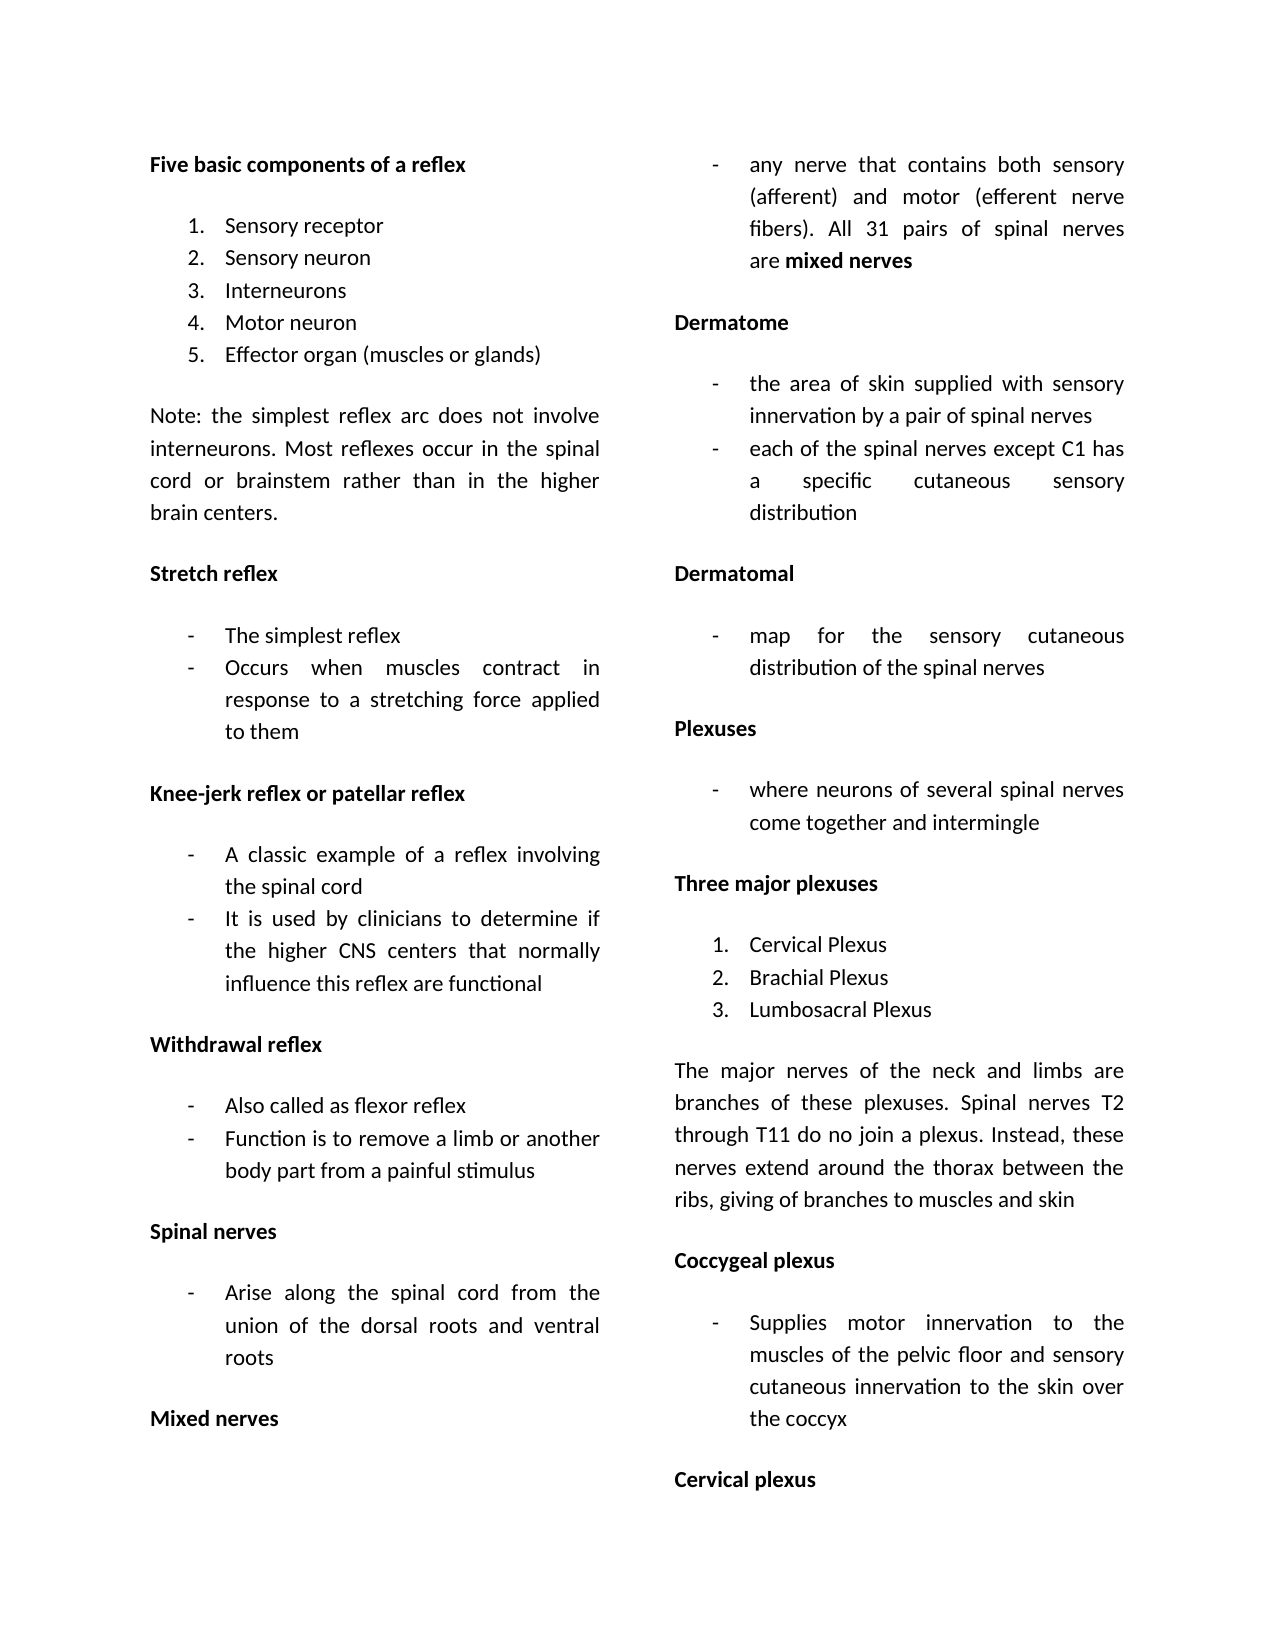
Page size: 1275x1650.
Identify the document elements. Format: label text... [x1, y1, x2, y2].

text Plexuses [674, 714, 1125, 742]
text The major nerves of the neck and limbs are branches of these plexuses. Spinal nerves T2 through T11 do no join a plexus. Instead, these nerves extend around the thorax between the ribs, giving of branches to muscles and skin [674, 1056, 1125, 1213]
text Coccygeal plexus [674, 1246, 1125, 1274]
list each of the spinal nerves except C1 has a specific cutaneous sensory distribution [712, 434, 1125, 526]
list Function is to remove a limb or another body part from a painful stimulus [187, 1124, 601, 1184]
list where neurons of several spinal nerves come together and intermingle [712, 776, 1125, 836]
list any nerve that contains both sensory (afferent) and motor (efferent nerve fibers). All 31 pairs of spinal nerves are mixed nerves [712, 150, 1125, 274]
text Cervical plexus [674, 1466, 1125, 1494]
list Motor neuron [187, 308, 601, 336]
list Brachial Plexus [712, 963, 1125, 991]
text Note: the simplest reflex arc does not involve interneurons. Most reflexes occur in the spinal cord or brainstem rather than in the higher brain centers. [150, 401, 601, 526]
text Mixed nerves [150, 1404, 601, 1432]
text Five basic components of a reflex [150, 150, 601, 178]
text Withdrawal reflex [150, 1030, 601, 1058]
text Dermatomal [674, 559, 1125, 587]
list Occurs when muscles contract in response to a stretching force applied to them [187, 653, 601, 745]
text Stretch reflex [150, 559, 601, 587]
list A classic example of a reflex involving the spinal cord [187, 840, 601, 900]
list Sensory neuron [187, 243, 601, 272]
list Effector organ (muscles or glands) [187, 340, 601, 368]
list the area of skin supplied with sensory innervation by a pair of spinal nerves [712, 369, 1125, 429]
list It is used by clinicians to determine if the higher CNS centers that normally influence this reflex are functional [187, 904, 601, 997]
list Lumbosacral Plexus [712, 995, 1125, 1023]
list Cervical Plexus [712, 931, 1125, 958]
text Dermatome [674, 308, 1125, 336]
list map for the sensory cutaneous distribution of the spinal nerves [712, 621, 1125, 681]
list Supplies motor innervation to the muscles of the pelvic floor and sensory cutaneous innervation to the skin over the coccyx [712, 1308, 1125, 1432]
list The simplest reflex [187, 621, 601, 649]
list Arise along the spinal cord from the union of the dorsal roots and ventral roots [187, 1278, 601, 1371]
text Spinal nerves [150, 1217, 601, 1245]
list Also called as flexor reflex [187, 1091, 601, 1119]
list Interneurons [187, 276, 601, 304]
text Three major plexuses [674, 869, 1125, 897]
text Knee-jerk reflex or patellar reflex [150, 779, 601, 807]
list Sensory receptor [187, 211, 601, 239]
